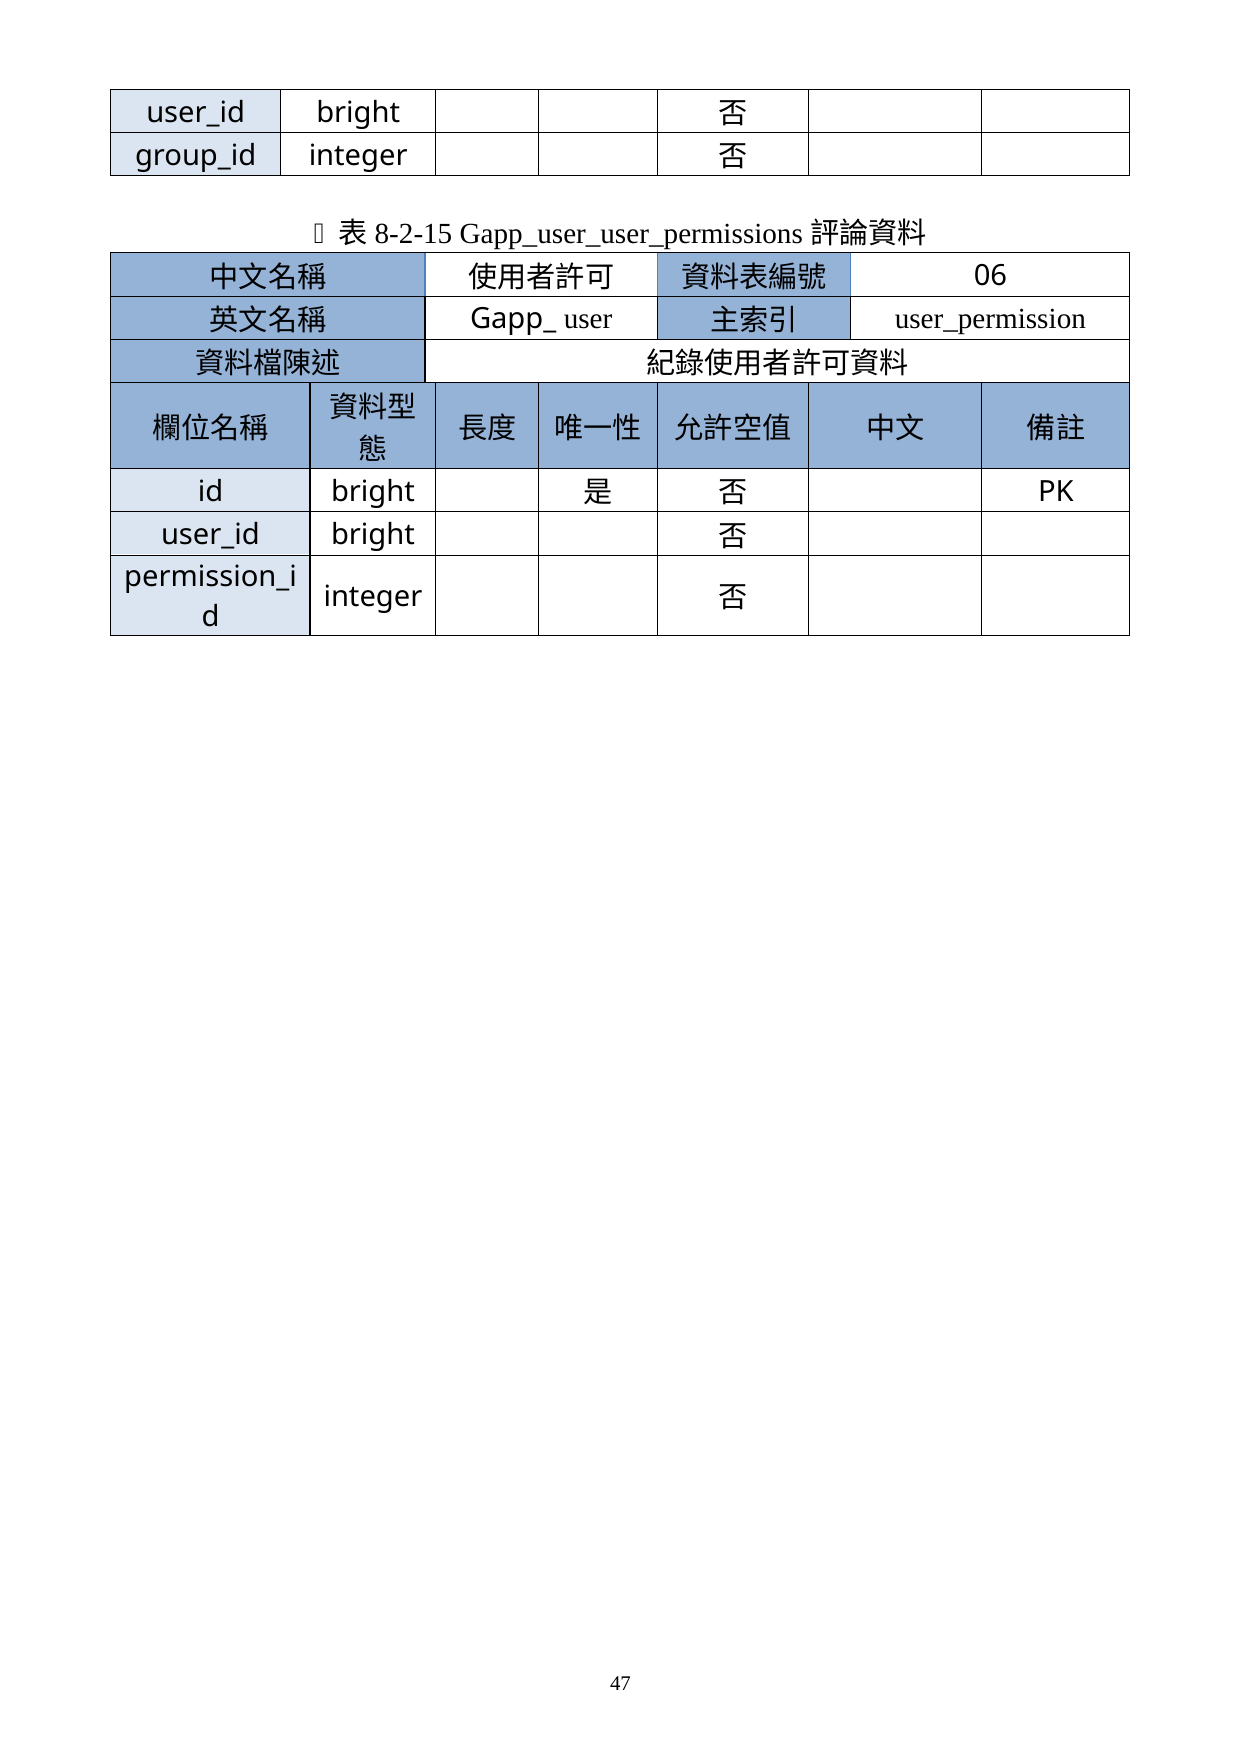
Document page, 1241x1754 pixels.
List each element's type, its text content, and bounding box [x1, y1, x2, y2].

table_cell [809, 133, 981, 175]
table_cell 是 [539, 469, 657, 511]
table_cell [436, 469, 538, 511]
table_cell [982, 556, 1129, 635]
table_cell [539, 90, 657, 132]
table_header 使用者許可 [426, 253, 657, 296]
table_cell id [111, 469, 309, 511]
table_cell [436, 90, 538, 132]
table_cell [982, 133, 1129, 175]
table_cell [809, 469, 981, 511]
table_cell bright [311, 469, 435, 511]
table_cell 欄位名稱 [111, 383, 309, 468]
table_cell [809, 512, 981, 554]
table_cell 否 [658, 556, 808, 635]
table_cell [539, 512, 657, 554]
table_cell bright [281, 90, 435, 132]
table_cell integer [311, 556, 435, 635]
table_cell [809, 90, 981, 132]
table_cell 主索引 [658, 297, 850, 339]
table_cell Gapp_ user [426, 297, 657, 339]
table_cell permission_id [111, 556, 309, 635]
table_cell user_id [111, 90, 280, 132]
table_cell 允許空值 [658, 383, 808, 468]
table_cell 否 [658, 133, 808, 175]
table_header 06 [851, 253, 1129, 296]
table_cell [539, 133, 657, 175]
table_cell [982, 512, 1129, 554]
table_cell 資料型態 [311, 383, 435, 468]
table_cell [809, 556, 981, 635]
table_cell [436, 133, 538, 175]
table_cell [982, 90, 1129, 132]
table_cell 備註 [982, 383, 1129, 468]
table_header 中文名稱 [111, 253, 424, 296]
table_cell user_id [111, 512, 309, 554]
table_cell 長度 [436, 383, 538, 468]
table_cell 否 [658, 512, 808, 554]
table_cell 否 [658, 90, 808, 132]
table_cell 否 [658, 469, 808, 511]
table_cell PK [982, 469, 1129, 511]
table_cell bright [311, 512, 435, 554]
table_cell 英文名稱 [111, 297, 424, 339]
table_cell integer [281, 133, 435, 175]
table_header 資料表編號 [658, 253, 850, 296]
table_cell [436, 556, 538, 635]
table_cell 資料檔陳述 [111, 340, 424, 382]
table_cell [539, 556, 657, 635]
table_cell [436, 512, 538, 554]
table_cell user_permission [851, 297, 1129, 339]
table_cell 中文 [809, 383, 981, 468]
table_cell 紀錄使用者許可資料 [426, 340, 1129, 382]
table_cell 唯一性 [539, 383, 657, 468]
table_cell group_id [111, 133, 280, 175]
